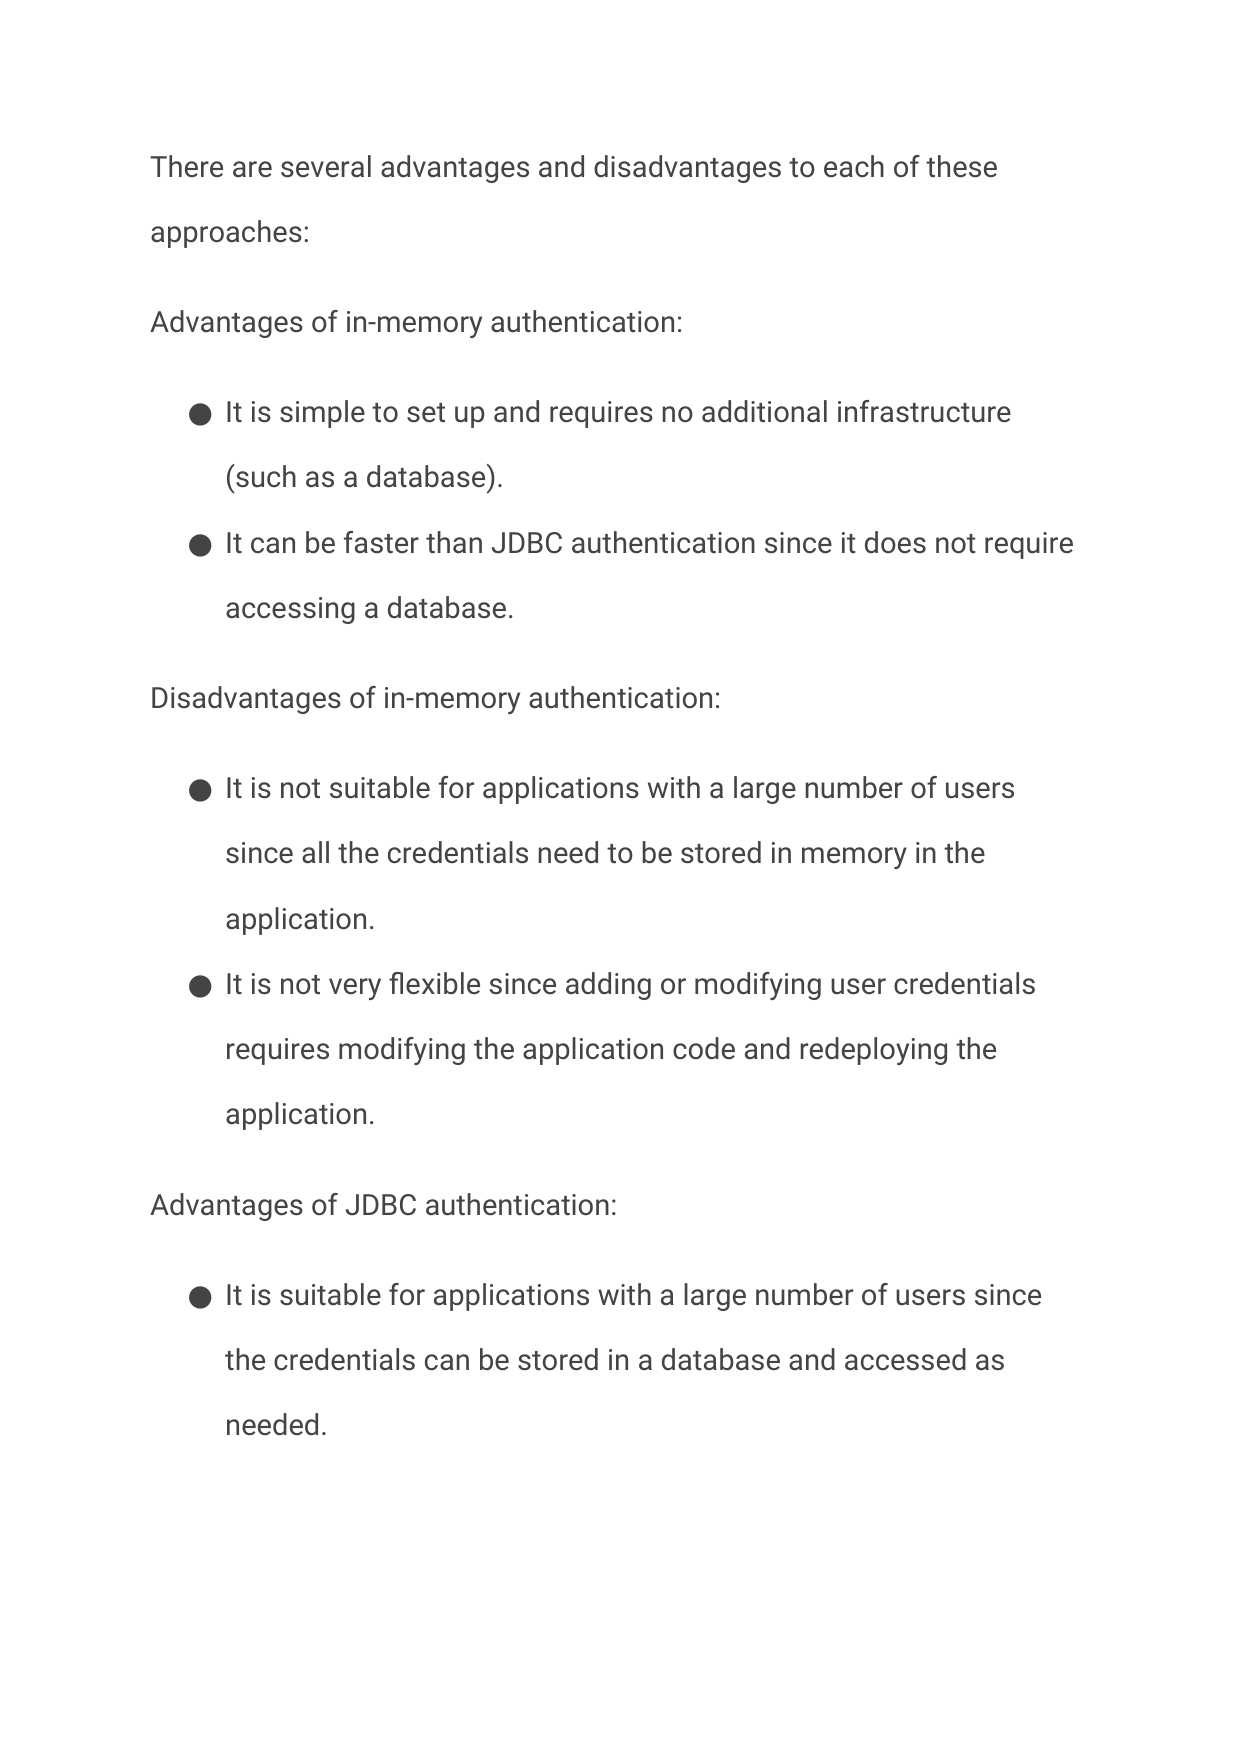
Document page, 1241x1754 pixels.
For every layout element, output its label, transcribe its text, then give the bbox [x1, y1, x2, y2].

list It is simple to set up and requires no additional infrastructure (such as a database). [187, 396, 1090, 495]
list It is suitable for applications with a large number of users since the credentials can be stored in a database and accessed as needed. [187, 1278, 1090, 1443]
text Advantages of JDBC authentication: [150, 1188, 1090, 1222]
text There are several advantages and disadvantages to each of these approaches: [150, 150, 1090, 249]
list It is not suitable for applications with a large number of users since all the credentials need to be stored in memory in the application. [187, 772, 1090, 936]
list It is not very flexible since adding or modifying user credentials requires modifying the application code and redeploying the application. [187, 967, 1090, 1132]
text Disadvantages of in-memory authentication: [150, 681, 1090, 716]
text Advantages of in-memory authentication: [150, 305, 1090, 339]
list It can be faster than JDBC authentication since it does not require accessing a database. [187, 526, 1090, 625]
